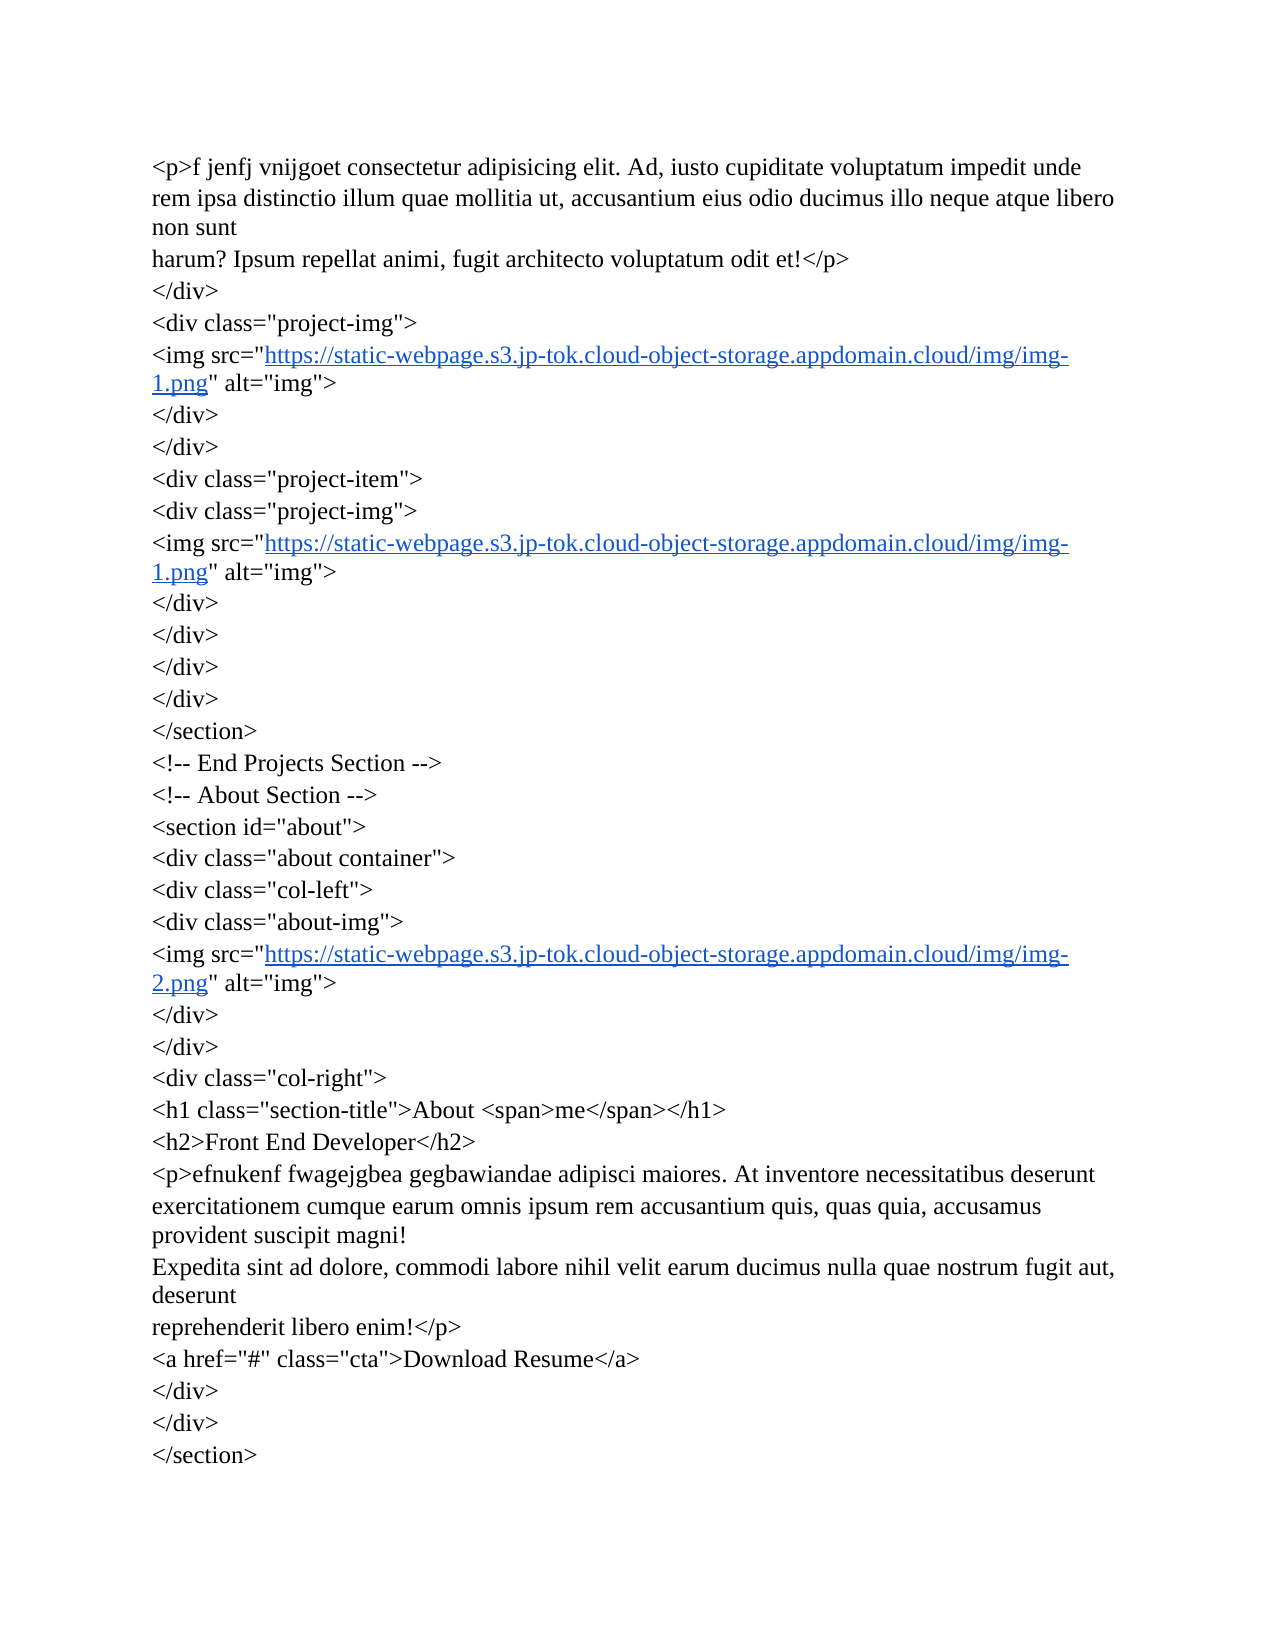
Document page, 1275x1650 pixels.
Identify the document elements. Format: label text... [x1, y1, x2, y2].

table_header harum? Ipsum repellat animi, fugit architecto voluptatum odit et!</p> [150, 243, 858, 274]
table_header </div> [150, 998, 227, 1030]
table_header </div> [150, 431, 227, 462]
table_header <a href="#" class="cta">Download Resume</a> [150, 1343, 648, 1374]
table_header </div> [150, 587, 227, 619]
table_header <!-- End Projects Section --> [150, 746, 450, 778]
table_header </section> [150, 714, 265, 746]
table_header </div> [150, 274, 227, 306]
table_header <div class="about container"> [150, 842, 464, 874]
table_header </div> [150, 1374, 227, 1406]
table_header </div> [150, 619, 227, 651]
table_header <section id="about"> [150, 810, 374, 842]
table_header </div> [150, 651, 227, 682]
table_header </div> [150, 1406, 227, 1438]
table_header reprehenderit libero enim!</p> [150, 1311, 469, 1342]
table_header <div class="project-img"> [150, 306, 426, 338]
table_header Expedita sint ad dolore, commodi labore nihil velit earum ducimus nulla quae nostrum fugit aut, deserunt [150, 1250, 1125, 1311]
table_header <!-- About Section --> [150, 778, 386, 810]
table_header <div class="col-left"> [150, 874, 381, 906]
table_header <h2>Front End Developer</h2> [150, 1126, 484, 1157]
table_header </div> [150, 399, 227, 431]
table_header <div class="about-img"> [150, 906, 412, 937]
table_header </section> [150, 1438, 265, 1470]
table_header <img src="https://static-webpage.s3.jp-tok.cloud-object-storage.appdomain.cloud/img/img-1.png" alt="img"> [150, 526, 1125, 587]
table_header <div class="project-item"> [150, 463, 431, 494]
table_header </div> [150, 683, 227, 714]
table_header <p>f jenfj vnijgoet consectetur adipisicing elit. Ad, iusto cupiditate voluptatum impedit unde [150, 150, 1089, 182]
table_header <p>efnukenf fwagejgbea gegbawiandae adipisci maiores. At inventore necessitatibus deserunt [150, 1158, 1103, 1189]
table_header <div class="col-right"> [150, 1062, 395, 1094]
table_header </div> [150, 1030, 227, 1062]
table_header exercitationem cumque earum omnis ipsum rem accusantium quis, quas quia, accusamus provident suscipit magni! [150, 1189, 1125, 1250]
table_header <img src="https://static-webpage.s3.jp-tok.cloud-object-storage.appdomain.cloud/img/img-1.png" alt="img"> [150, 338, 1125, 399]
table_header <img src="https://static-webpage.s3.jp-tok.cloud-object-storage.appdomain.cloud/img/img-2.png" alt="img"> [150, 938, 1125, 998]
table_header <div class="project-img"> [150, 494, 426, 526]
table_header <h1 class="section-title">About <span>me</span></h1> [150, 1094, 734, 1126]
table_header rem ipsa distinctio illum quae mollitia ut, accusantium eius odio ducimus illo neque atque libero non sunt [150, 182, 1125, 242]
